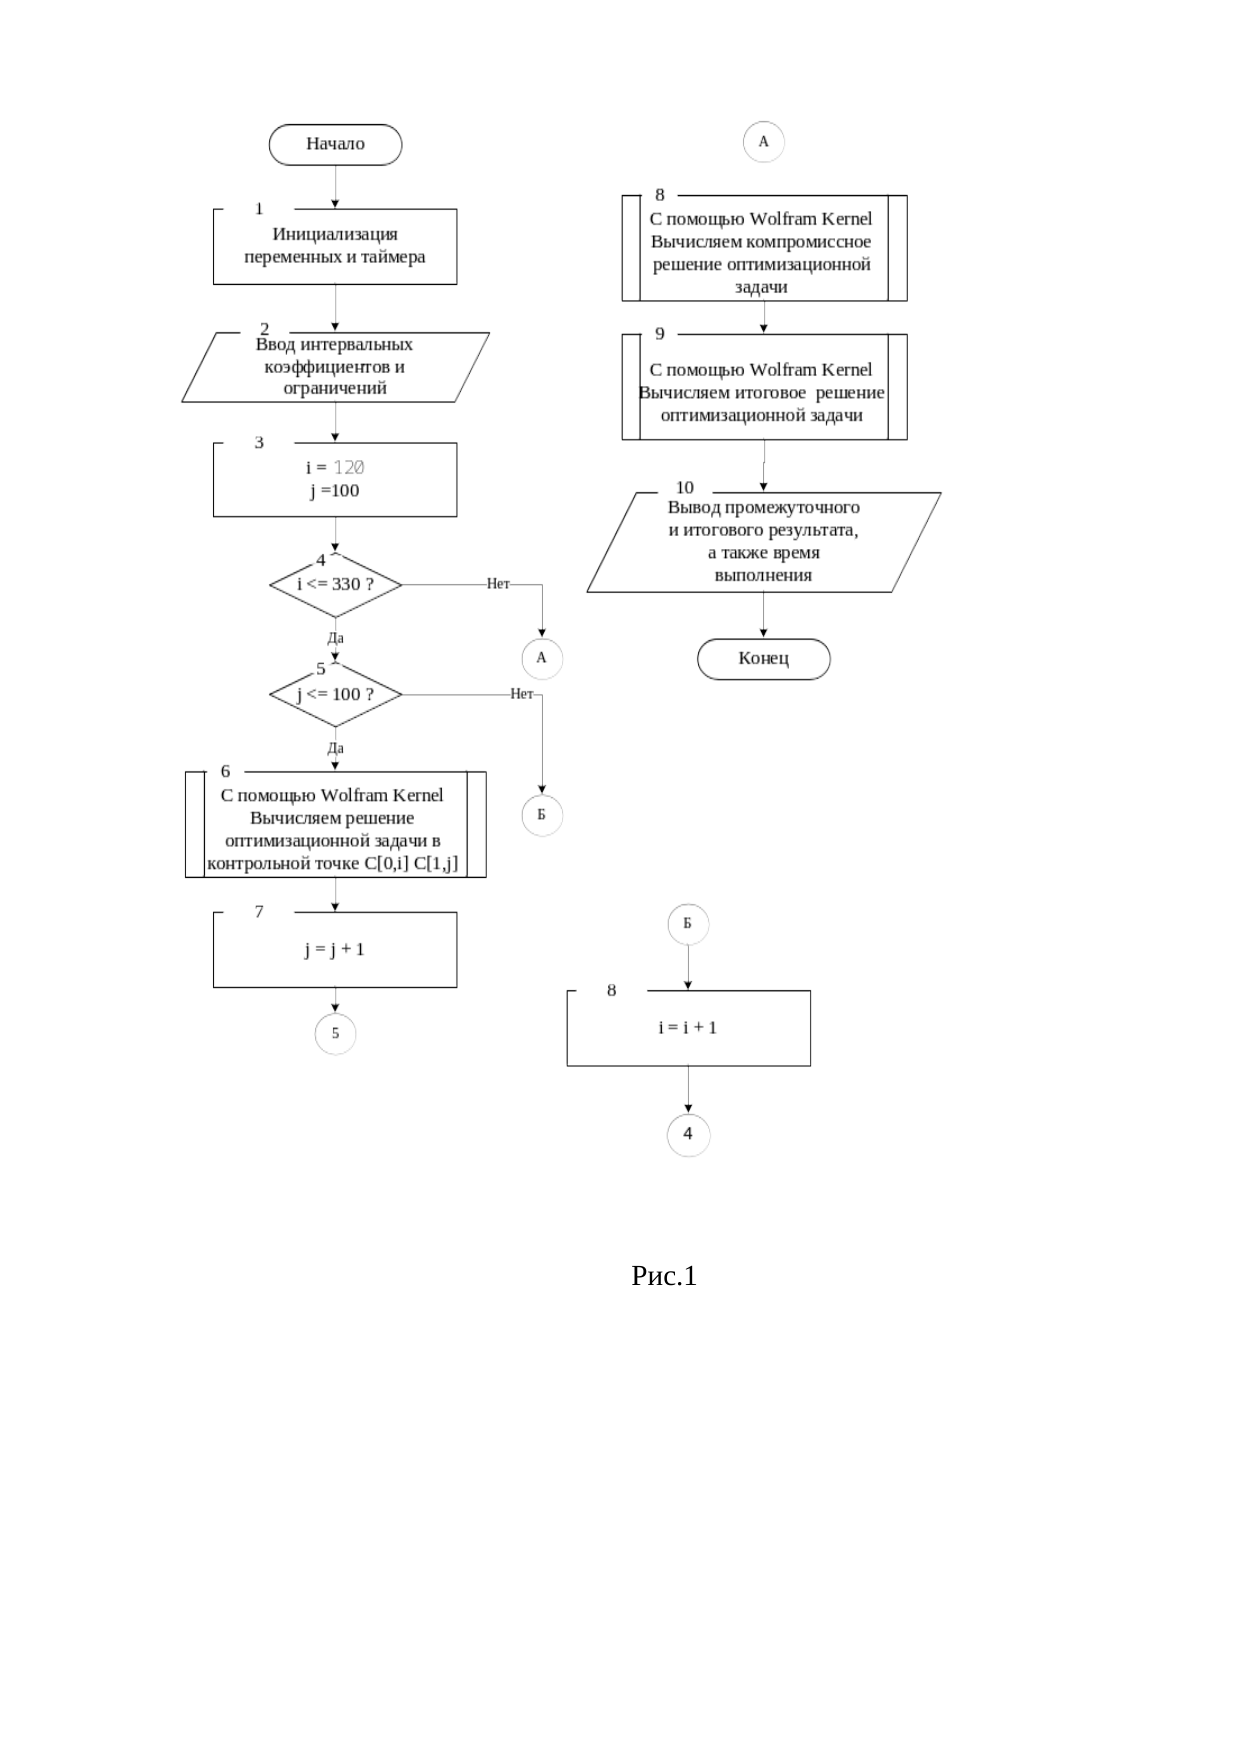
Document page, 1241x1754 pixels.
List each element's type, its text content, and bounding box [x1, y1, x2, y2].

text Рис.1 [177, 1258, 1152, 1292]
